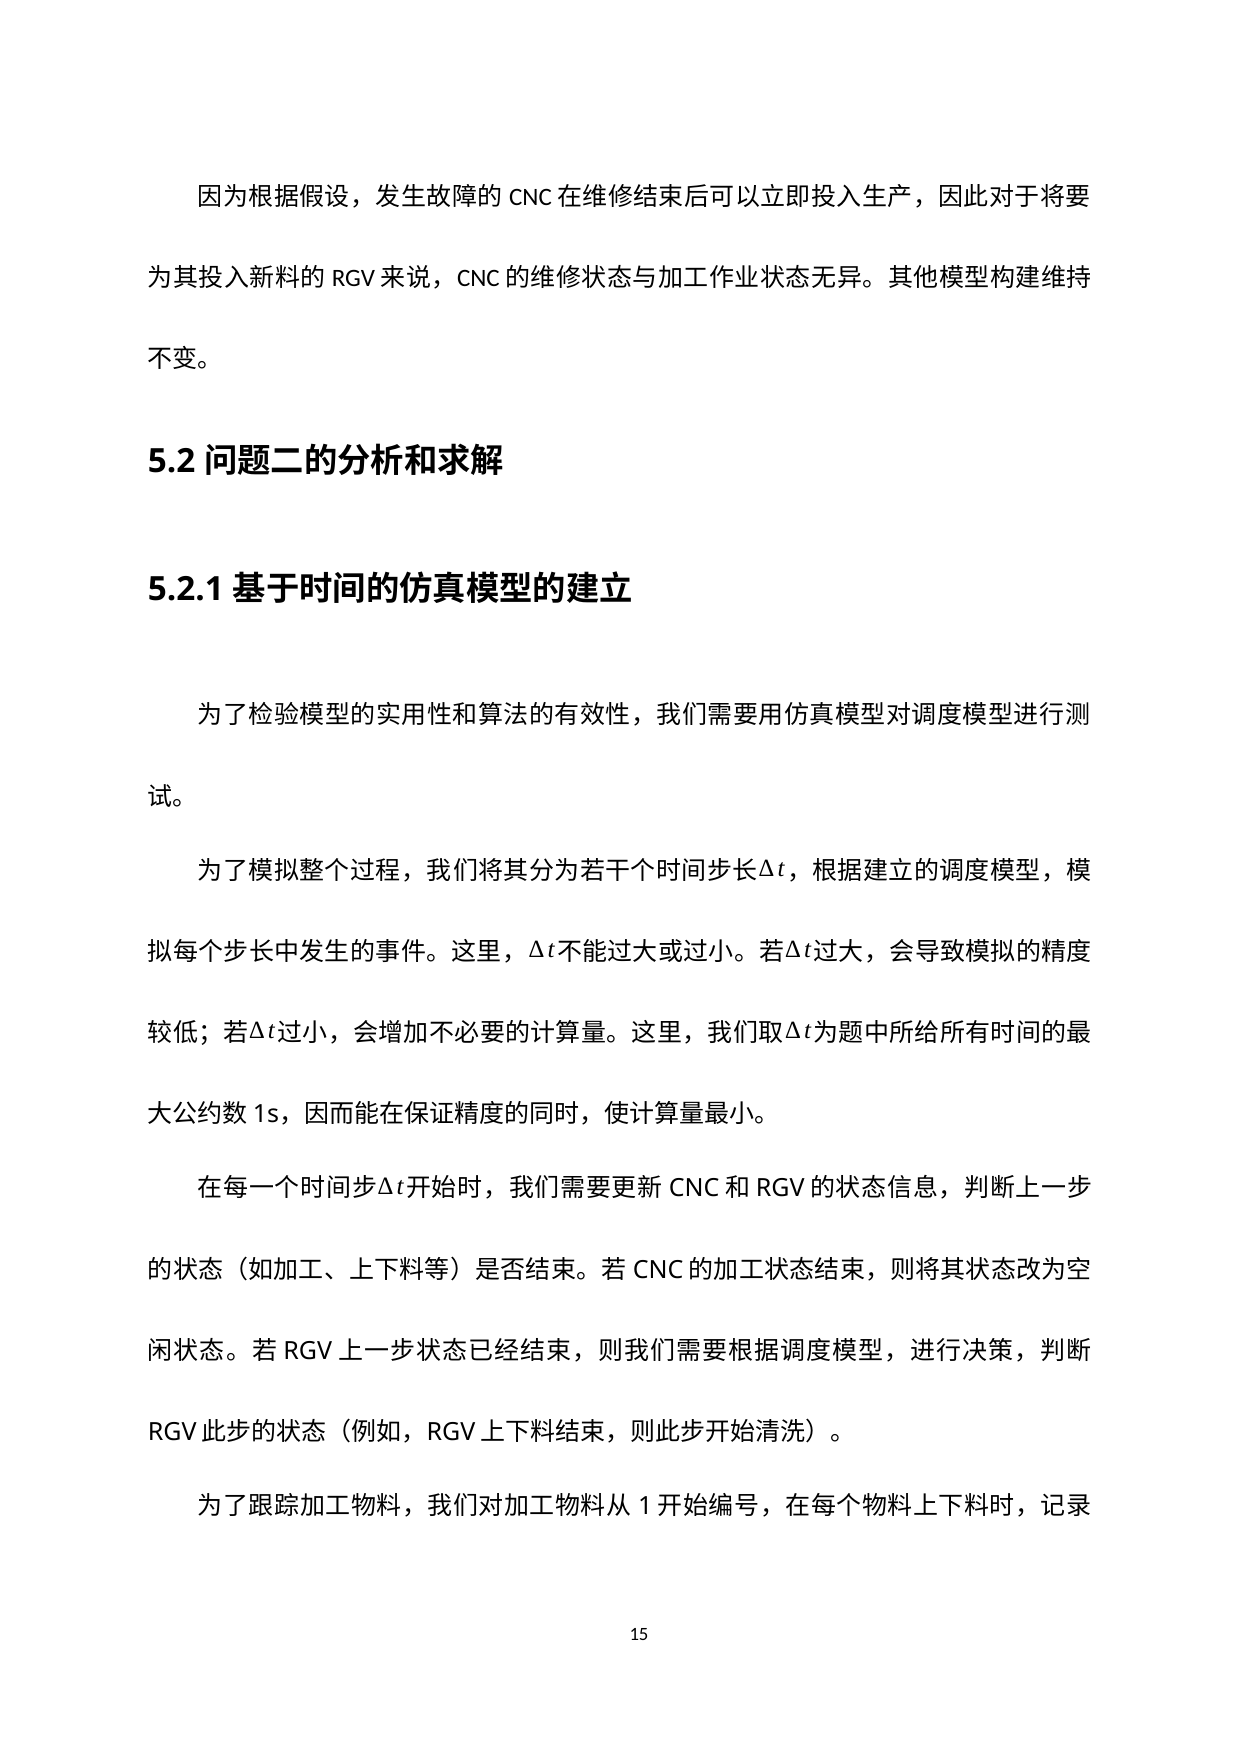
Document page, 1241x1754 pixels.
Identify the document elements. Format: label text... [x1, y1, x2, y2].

text 因为根据假设，发生故障的CNC在维修结束后可以立即投入生产，因此对于将要为其投入新料的RGV来说，CNC的维修状态与加工作业状态无异。其他模型构建维持不变。 [148, 162, 1092, 389]
text 在每一个时间步开始时，我们需要更新CNC和RGV的状态信息，判断上一步的状态（如加工、上下料等）是否结束。若CNC的加工状态结束，则将其状态改为空闲状态。若RGV上一步状态已经结束，则我们需要根据调度模型，进行决策，判断RGV此步的状态（例如，RGV上下料结束，则此步开始清洗）。 [148, 1153, 1092, 1462]
subtitle 5.2.1 基于时间的仿真模型的建立 [148, 553, 1092, 618]
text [148, 1471, 1092, 1536]
text 为了模拟整个过程，我们将其分为若干个时间步长，根据建立的调度模型，模拟每个步长中发生的事件。这里，不能过大或过小。若过大，会导致模拟的精度较低；若过小，会增加不必要的计算量。这里，我们取为题中所给所有时间的最大公约数1s，因而能在保证精度的同时，使计算量最小。 [148, 836, 1092, 1144]
text 为了检验模型的实用性和算法的有效性，我们需要用仿真模型对调度模型进行测试。 [148, 680, 1092, 827]
subtitle 5.2 问题二的分析和求解 [148, 426, 1092, 491]
